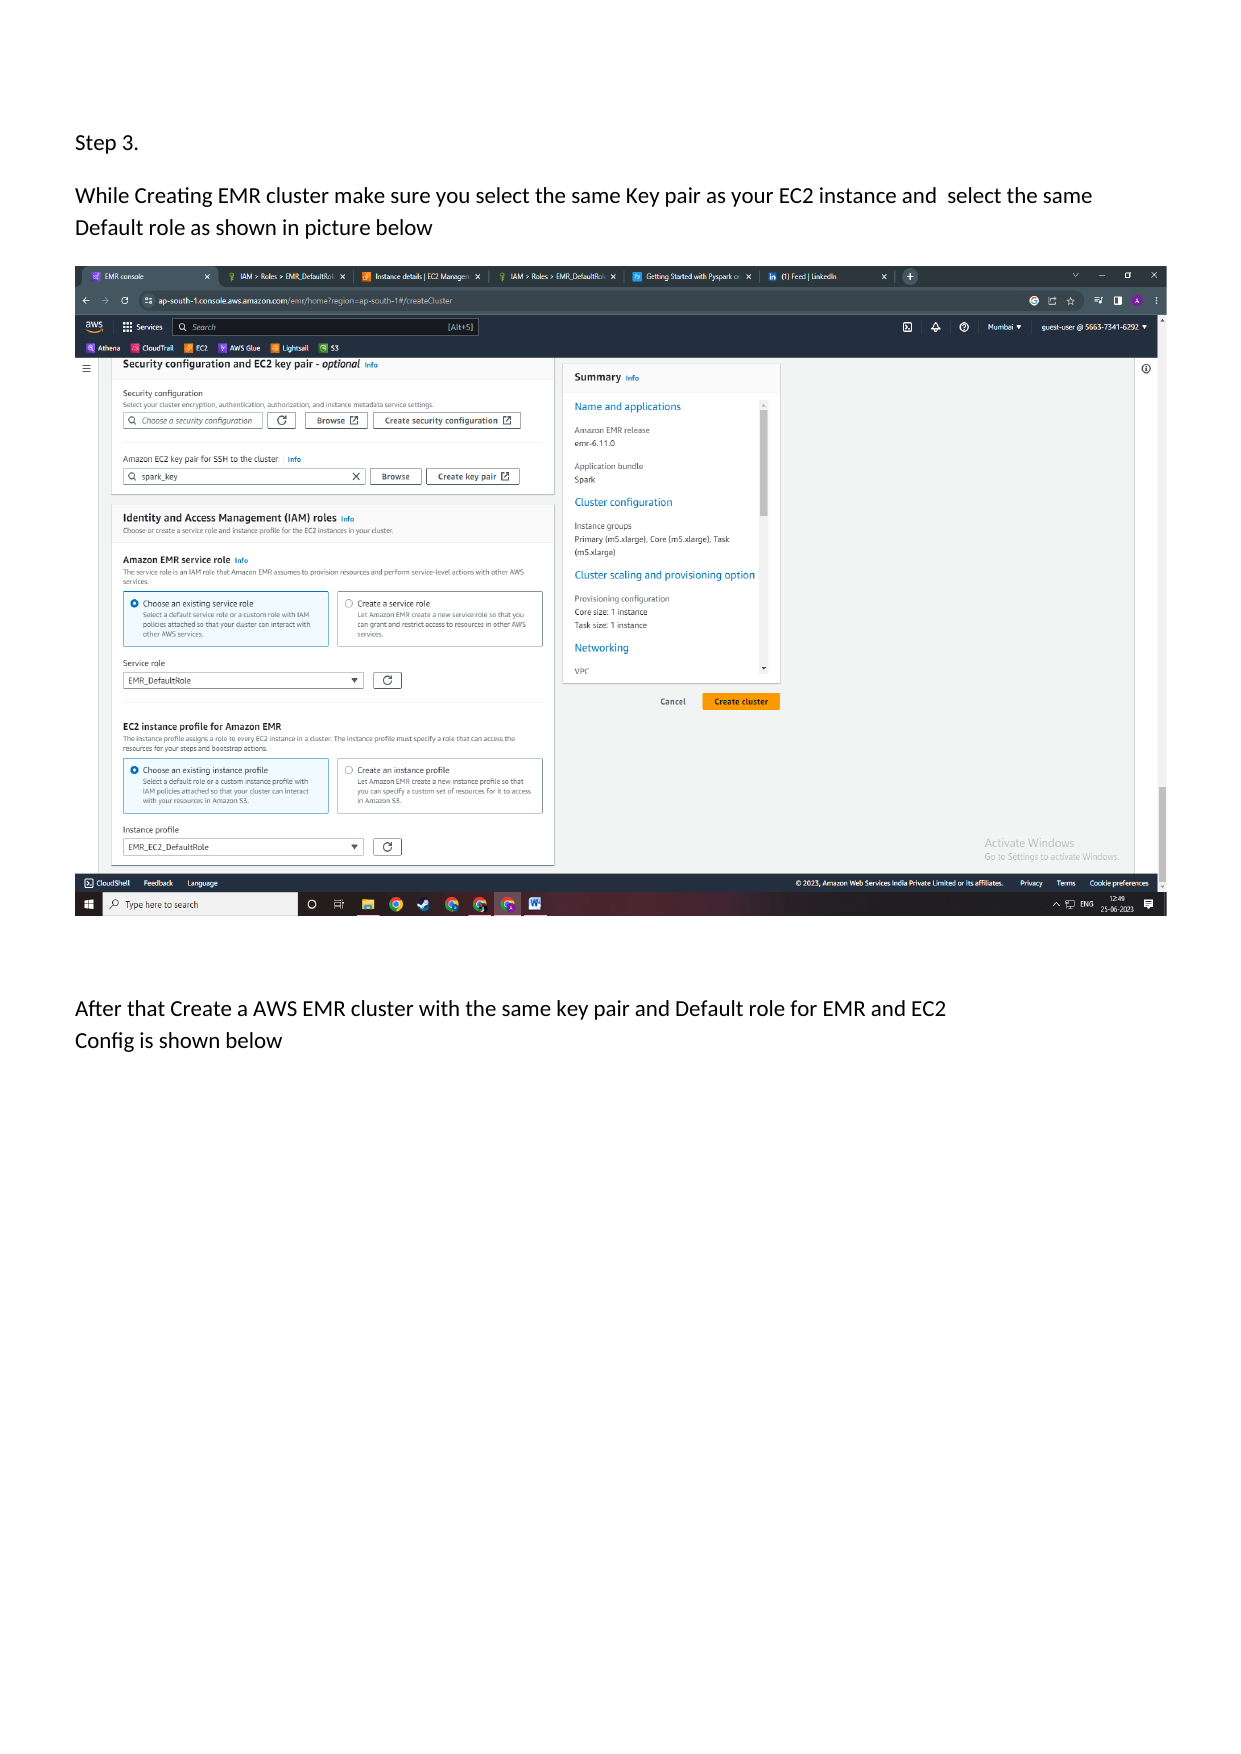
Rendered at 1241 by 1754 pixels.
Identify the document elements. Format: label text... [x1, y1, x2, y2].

text After that Create a AWS EMR cluster with the same key pair and Default role for EMR and EC2 Config is shown below [75, 994, 1165, 1054]
text While Creating EMR cluster make sure you select the same Key pair as your EC2 instance and select the same Default role as shown in picture below [75, 181, 1165, 241]
picture [75, 266, 1167, 916]
text Step 3. [75, 128, 1165, 156]
